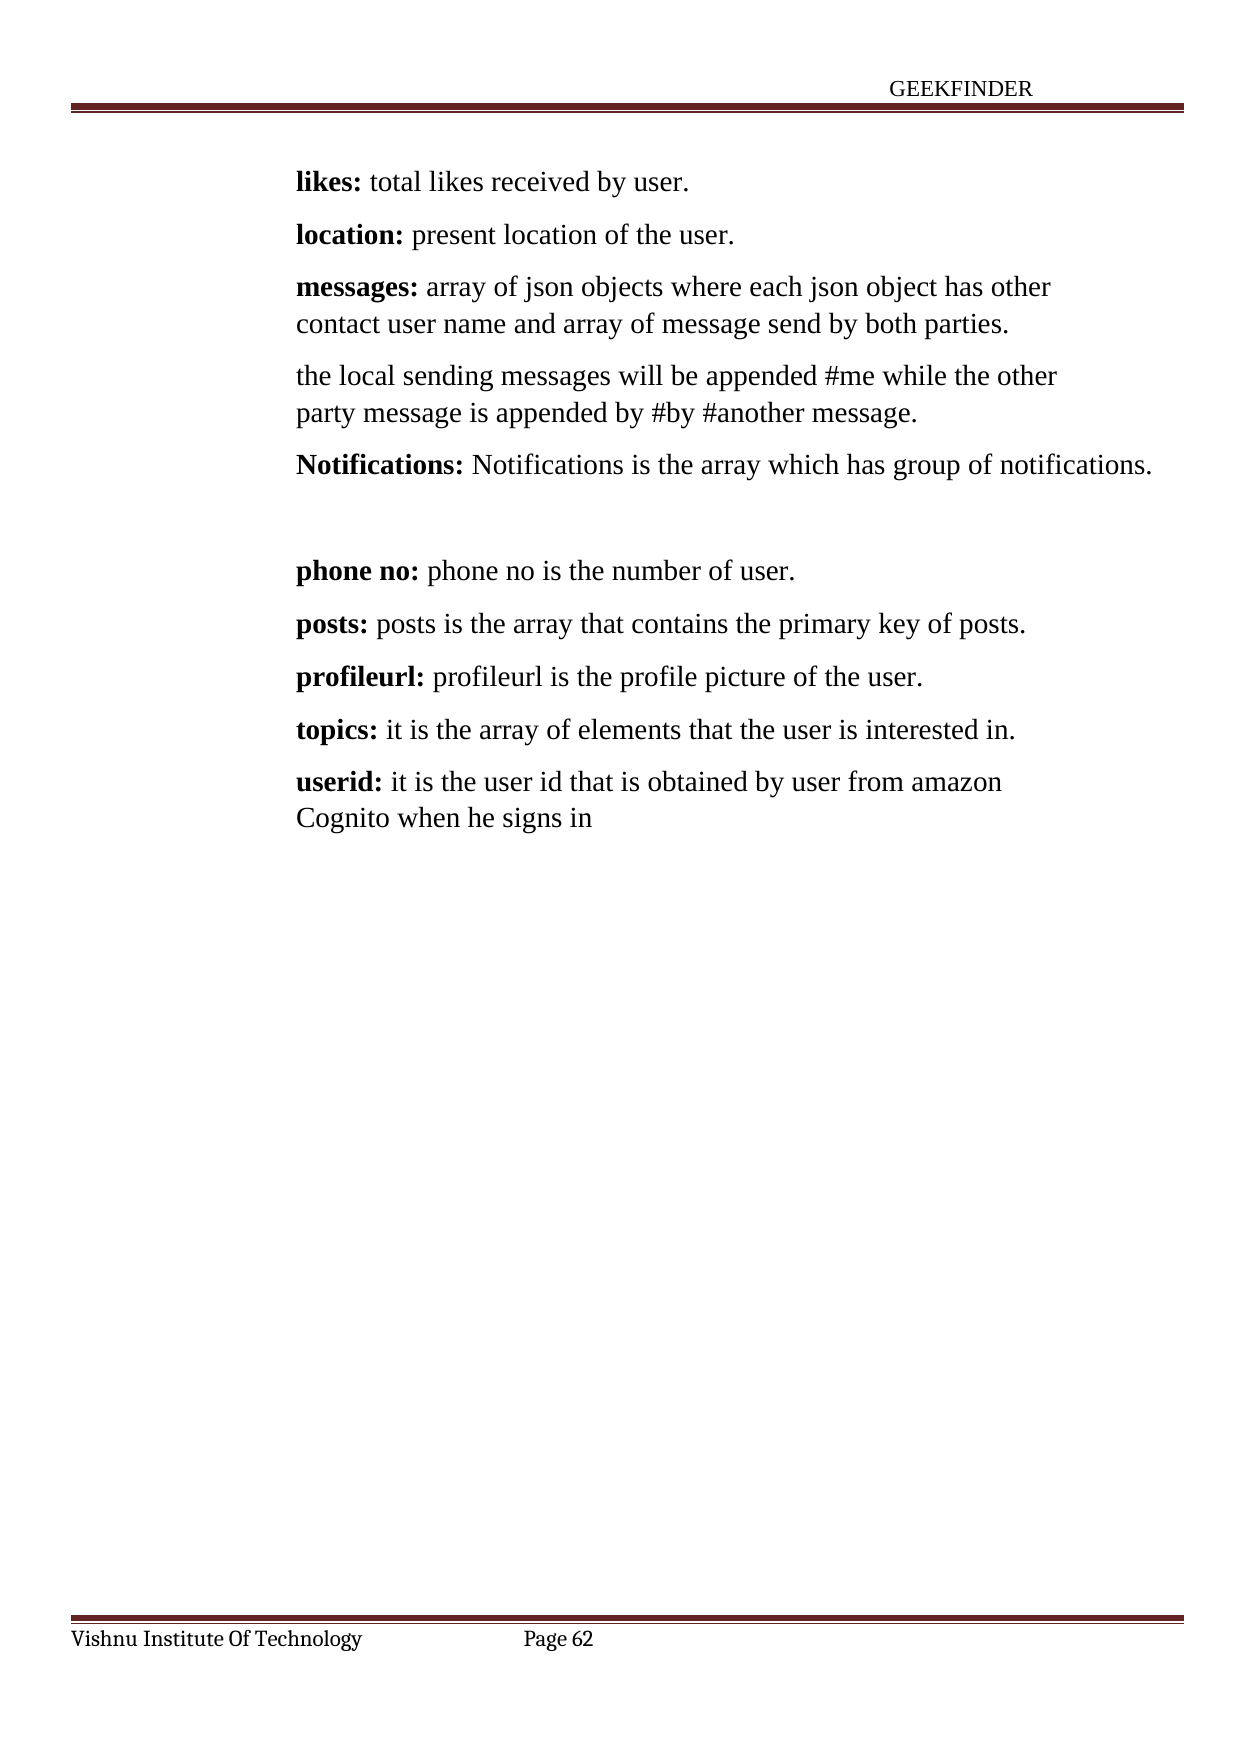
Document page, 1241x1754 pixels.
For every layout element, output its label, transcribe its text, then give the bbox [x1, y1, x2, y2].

text phone no: phone no is the number of user. [296, 553, 1184, 587]
text Notifications: Notifications is the array which has group of notifications. [296, 447, 1184, 481]
text posts: posts is the array that contains the primary key of posts. [296, 606, 1184, 640]
text topics: it is the array of elements that the user is interested in. [296, 712, 1184, 745]
text the local sending messages will be appended #me while the other party message is appended by #by #another message. [296, 358, 1102, 428]
text userid: it is the user id that is obtained by user from amazon Cognito when he signs in [296, 764, 1064, 834]
text likes: total likes received by user. [296, 164, 1184, 198]
text profileurl: profileurl is the profile picture of the user. [296, 659, 1184, 692]
text messages: array of json objects where each json object has other contact user name and array of message send by both parties. [296, 269, 1074, 339]
text location: present location of the user. [296, 217, 1184, 251]
